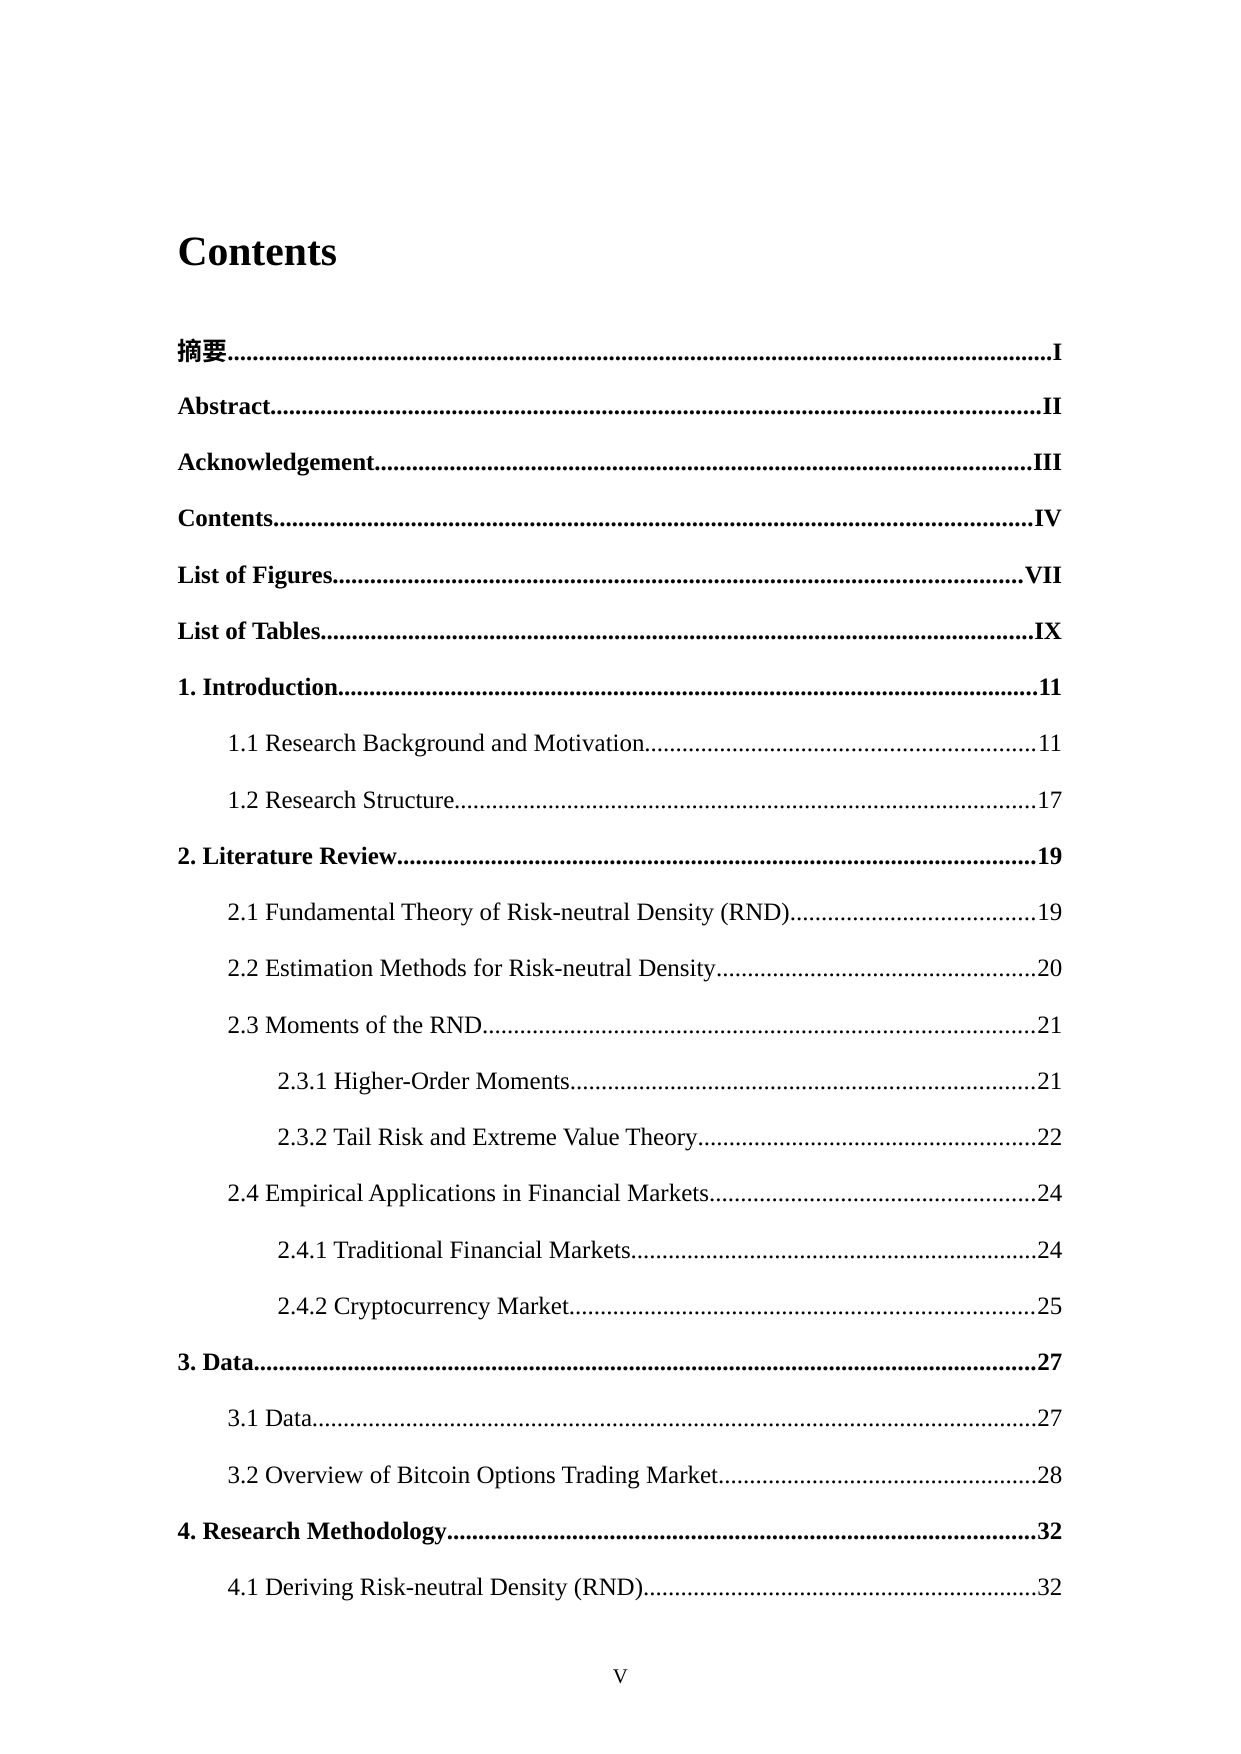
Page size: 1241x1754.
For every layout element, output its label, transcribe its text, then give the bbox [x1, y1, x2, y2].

text 3.1 Data 27 [177, 1399, 1063, 1437]
text 1. Introduction 11 [177, 668, 1063, 705]
text 2.3 Moments of the RND 21 [177, 1005, 1063, 1043]
text List of Figures VII [177, 555, 1063, 593]
text 2.4 Empirical Applications in Financial Markets 24 [177, 1174, 1063, 1212]
text 2.3.1 Higher-Order Moments 21 [277, 1062, 1063, 1099]
text 4.1 Deriving Risk-neutral Density (RND) 32 [177, 1568, 1063, 1605]
text Contents IV [177, 499, 1063, 537]
text List of Tables IX [177, 612, 1063, 649]
text 4. Research Methodology 32 [177, 1512, 1063, 1549]
text 2.4.1 Traditional Financial Markets 24 [277, 1230, 1063, 1268]
text 1.2 Research Structure 17 [177, 780, 1063, 818]
text 摘要 I [177, 330, 1063, 368]
text Acknowledgement III [177, 443, 1063, 480]
text 1.1 Research Background and Motivation 11 [177, 724, 1063, 762]
subtitle Contents [177, 213, 1063, 288]
text 2.4.2 Cryptocurrency Market 25 [277, 1287, 1063, 1324]
text 2.1 Fundamental Theory of Risk-neutral Density (RND) 19 [177, 893, 1063, 930]
text 3.2 Overview of Bitcoin Options Trading Market 28 [177, 1455, 1063, 1493]
text 2.2 Estimation Methods for Risk-neutral Density 20 [177, 949, 1063, 987]
text Abstract II [177, 387, 1063, 424]
text 3. Data 27 [177, 1343, 1063, 1380]
text 2.3.2 Tail Risk and Extreme Value Theory 22 [277, 1118, 1063, 1155]
text 2. Literature Review 19 [177, 837, 1063, 874]
